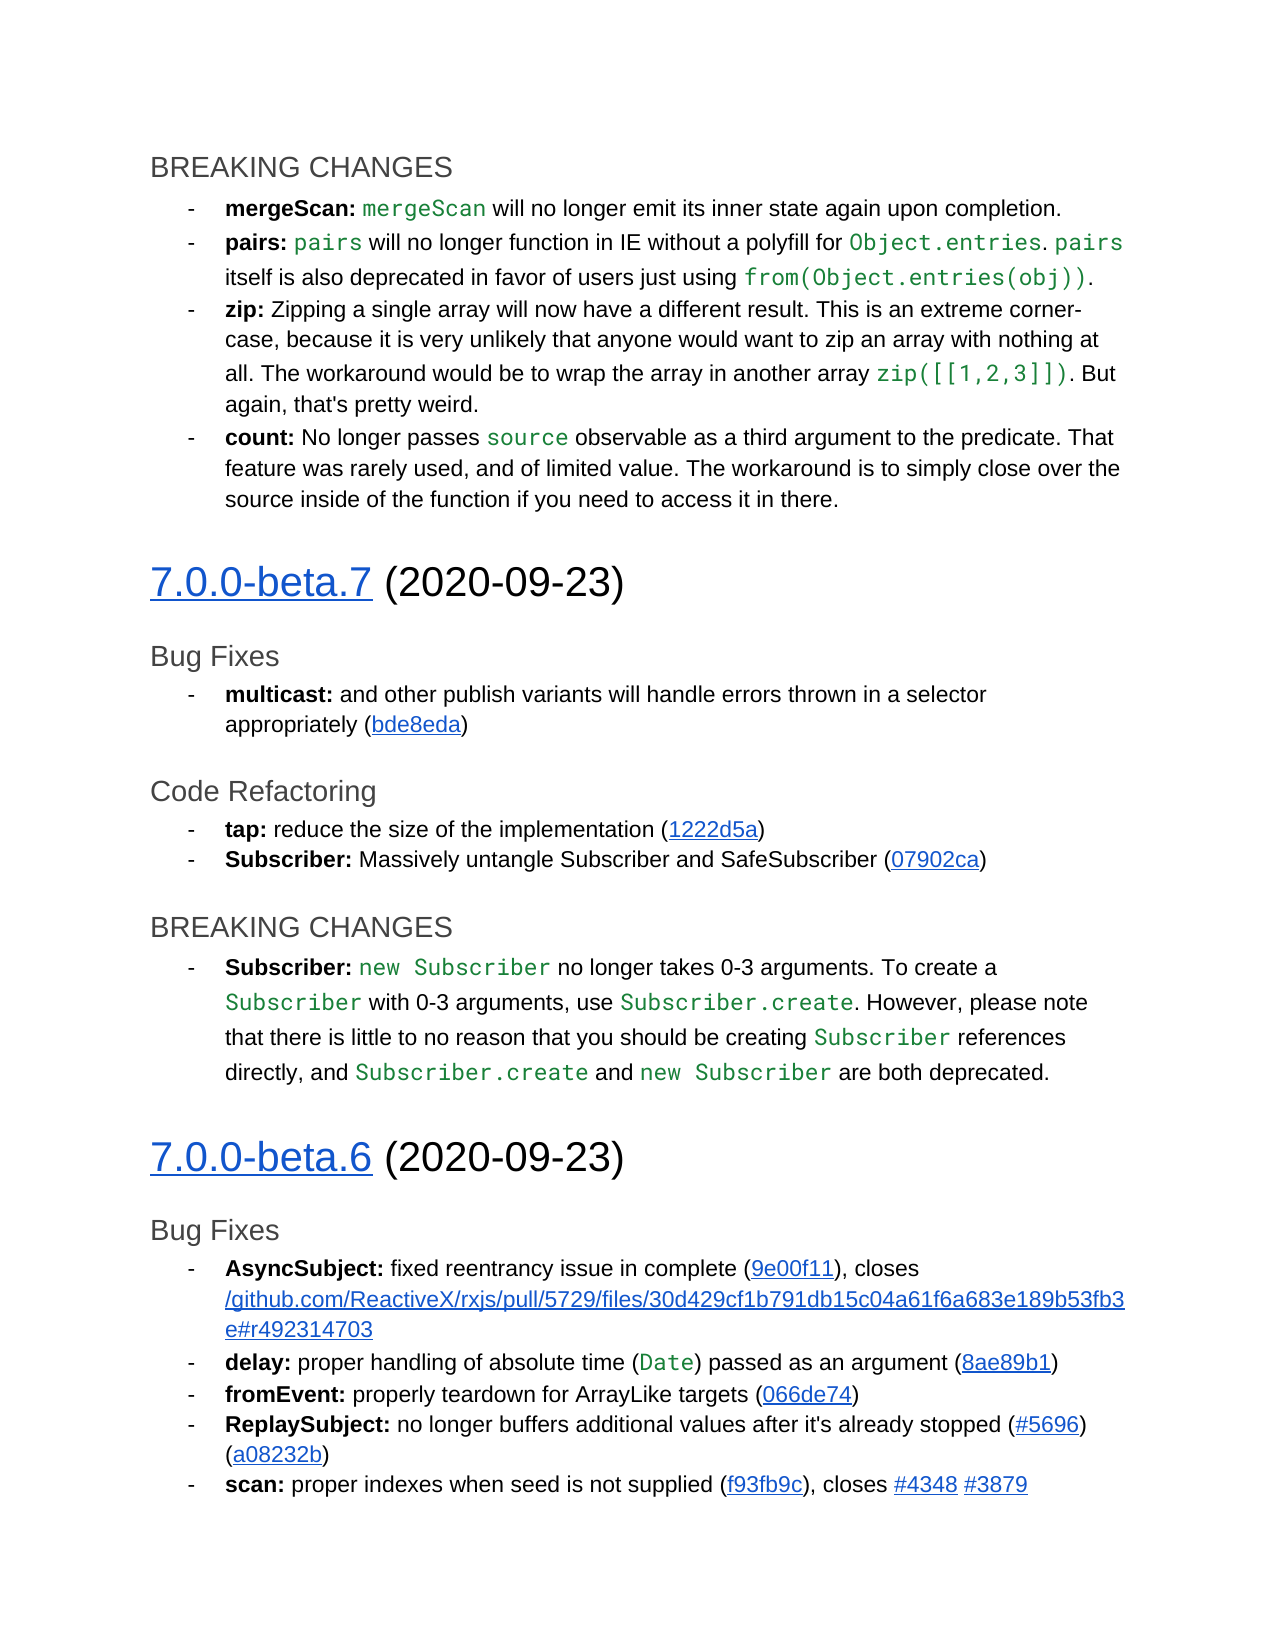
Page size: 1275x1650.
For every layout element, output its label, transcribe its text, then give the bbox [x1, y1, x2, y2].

subtitle BREAKING CHANGES [150, 910, 1125, 943]
list mergeScan: mergeScan will no longer emit its inner state again upon completion. [187, 192, 1125, 222]
list count: No longer passes source observable as a third argument to the predicate. That feature was rarely used, and of limited value. The workaround is to simply close over the source inside of the function if you need to access it in there. [187, 421, 1125, 512]
subtitle Bug Fixes [150, 1213, 1125, 1247]
list Subscriber: Massively untangle Subscriber and SafeSubscriber (07902ca) [187, 846, 1125, 873]
list fromEvent: properly teardown for ArrayLike targets (066de74) [187, 1381, 1125, 1407]
subtitle BREAKING CHANGES [150, 150, 1125, 183]
list zip: Zipping a single array will now have a different result. This is an extreme corner-case, because it is very unlikely that anyone would want to zip an array with nothing at all. The workaround would be to wrap the array in another array zip([[1,2,3]]). But again, that's pretty weird. [187, 296, 1125, 417]
subtitle 7.0.0-beta.7 (2020-09-23) [150, 557, 1125, 605]
subtitle 7.0.0-beta.6 (2020-09-23) [150, 1132, 1125, 1180]
list AsyncSubject: fixed reentrancy issue in complete (9e00f11), closes /github.com/ReactiveX/rxjs/pull/5729/files/30d429cf1b791db15c04a61f6a683e189b53fb3e#r492314703 [187, 1255, 1125, 1342]
subtitle Code Refactoring [150, 774, 1125, 808]
list delay: proper handling of absolute time (Date) passed as an argument (8ae89b1) [187, 1346, 1125, 1376]
list pairs: pairs will no longer function in IE without a polyfill for Object.entries. pairs itself is also deprecated in favor of users just using from(Object.entries(obj)). [187, 227, 1125, 291]
subtitle Bug Fixes [150, 639, 1125, 672]
list ReplaySubject: no longer buffers additional values after it's already stopped (#5696) (a08232b) [187, 1411, 1125, 1467]
list scan: proper indexes when seed is not supplied (f93fb9c), closes #4348 #3879 [187, 1471, 1125, 1498]
list multicast: and other publish variants will handle errors thrown in a selector appropriately (bde8eda) [187, 681, 1125, 737]
list Subscriber: new Subscriber no longer takes 0-3 arguments. To create a Subscriber with 0-3 arguments, use Subscriber.create. However, please note that there is little to no reason that you should be creating Subscriber references directly, and Subscriber.create and new Subscriber are both deprecated. [187, 952, 1125, 1086]
list tap: reduce the size of the implementation (1222d5a) [187, 816, 1125, 842]
